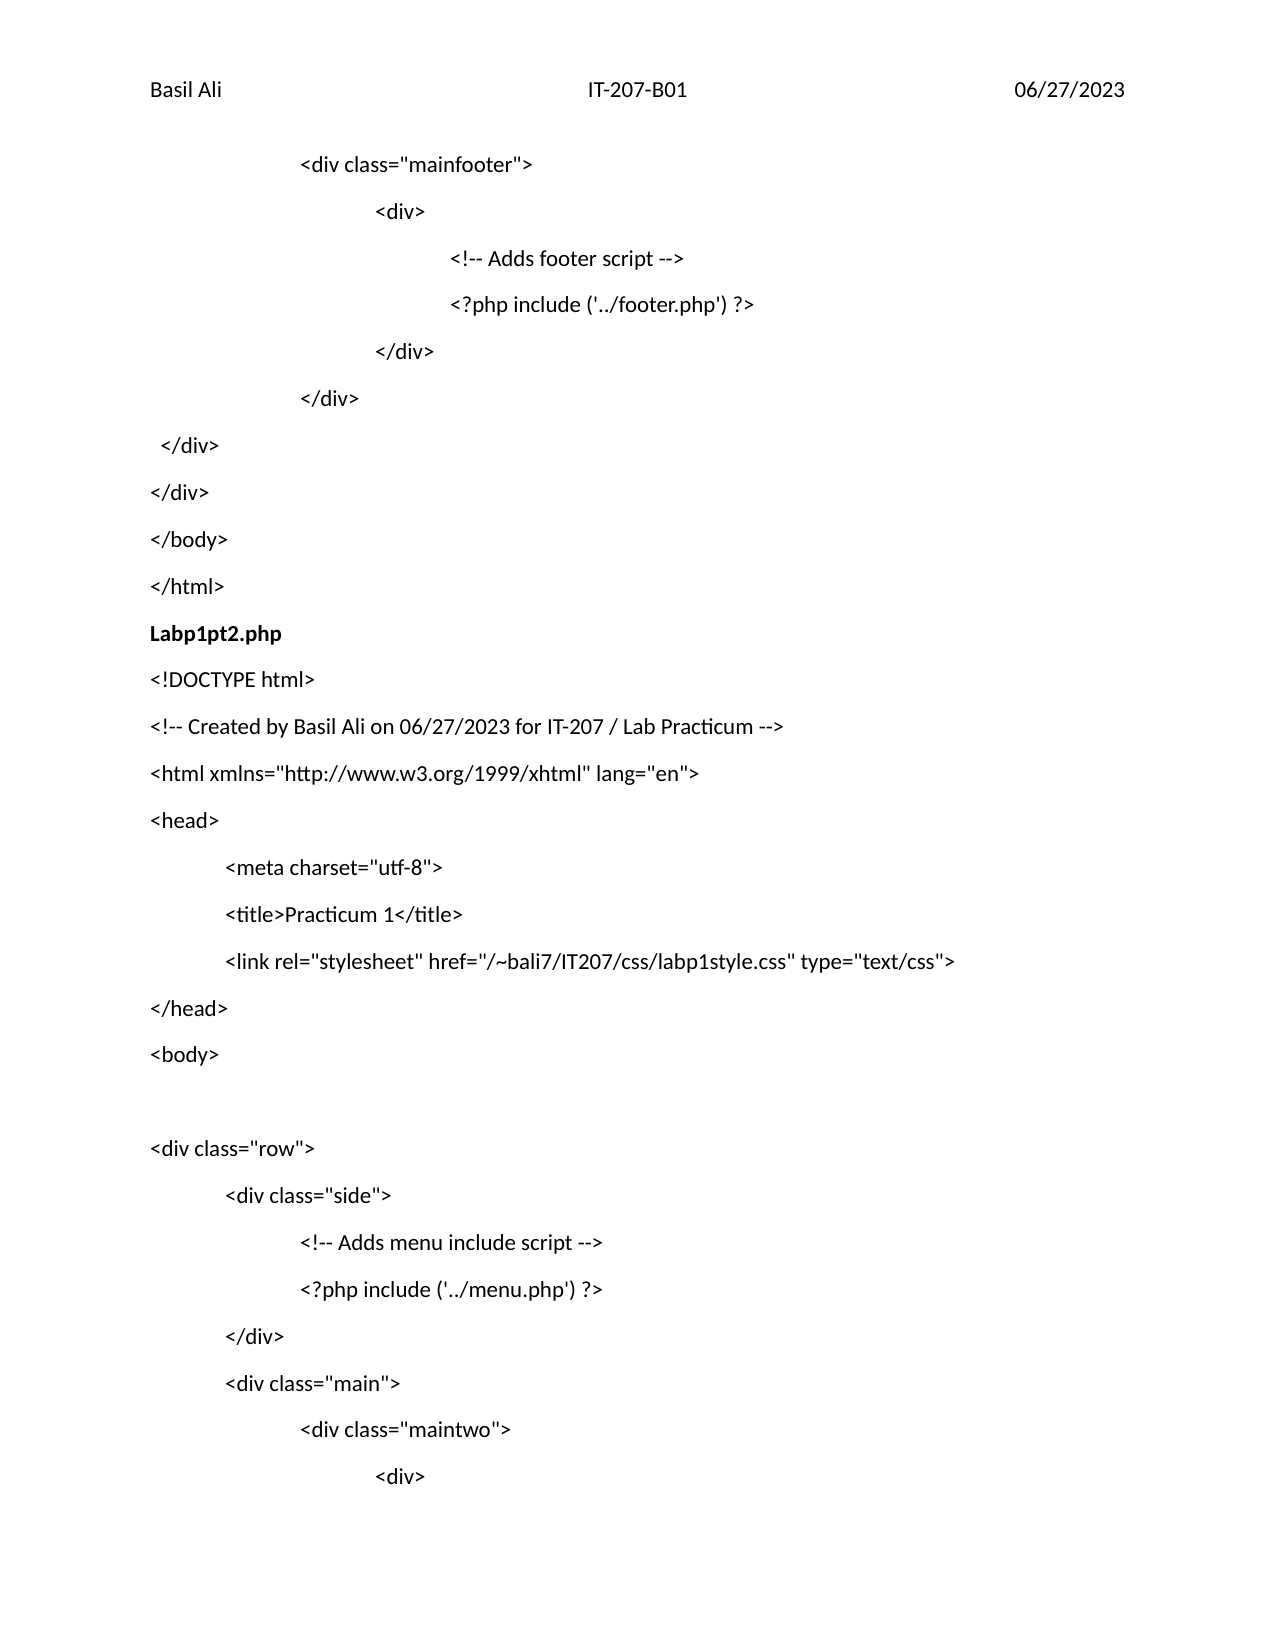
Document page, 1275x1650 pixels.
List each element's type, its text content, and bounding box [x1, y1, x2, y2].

text <title>Practicum 1</title> [150, 900, 1125, 928]
text <link rel="stylesheet" href="/~bali7/IT207/css/labp1style.css" type="text/css"> [150, 947, 1125, 975]
text <body> [150, 1041, 1125, 1069]
text <?php include ('../footer.php') ?> [150, 291, 1125, 319]
text </div> [150, 478, 1125, 506]
text <!-- Created by Basil Ali on 06/27/2023 for IT-207 / Lab Practicum --> [150, 712, 1125, 741]
text <meta charset="utf-8"> [150, 853, 1125, 881]
text <div> [150, 1462, 1125, 1491]
text </div> [150, 431, 1125, 459]
text <?php include ('../menu.php') ?> [150, 1275, 1125, 1303]
text </html> [150, 572, 1125, 600]
text </head> [150, 994, 1125, 1022]
text </div> [150, 337, 1125, 366]
text <html xmlns="http://www.w3.org/1999/xhtml" lang="en"> [150, 759, 1125, 787]
text <div class="row"> [150, 1134, 1125, 1162]
text <!-- Adds menu include script --> [150, 1228, 1125, 1256]
text <div class="maintwo"> [150, 1416, 1125, 1444]
text Labp1pt2.php [150, 619, 1125, 647]
text </div> [150, 1322, 1125, 1350]
text </body> [150, 525, 1125, 553]
text <div class="mainfooter"> [150, 150, 1125, 178]
text </div> [150, 384, 1125, 412]
text <head> [150, 806, 1125, 834]
text <!DOCTYPE html> [150, 666, 1125, 694]
text <div class="main"> [150, 1369, 1125, 1397]
text <!-- Adds footer script --> [150, 244, 1125, 272]
text <div class="side"> [150, 1181, 1125, 1209]
text <div> [150, 197, 1125, 225]
